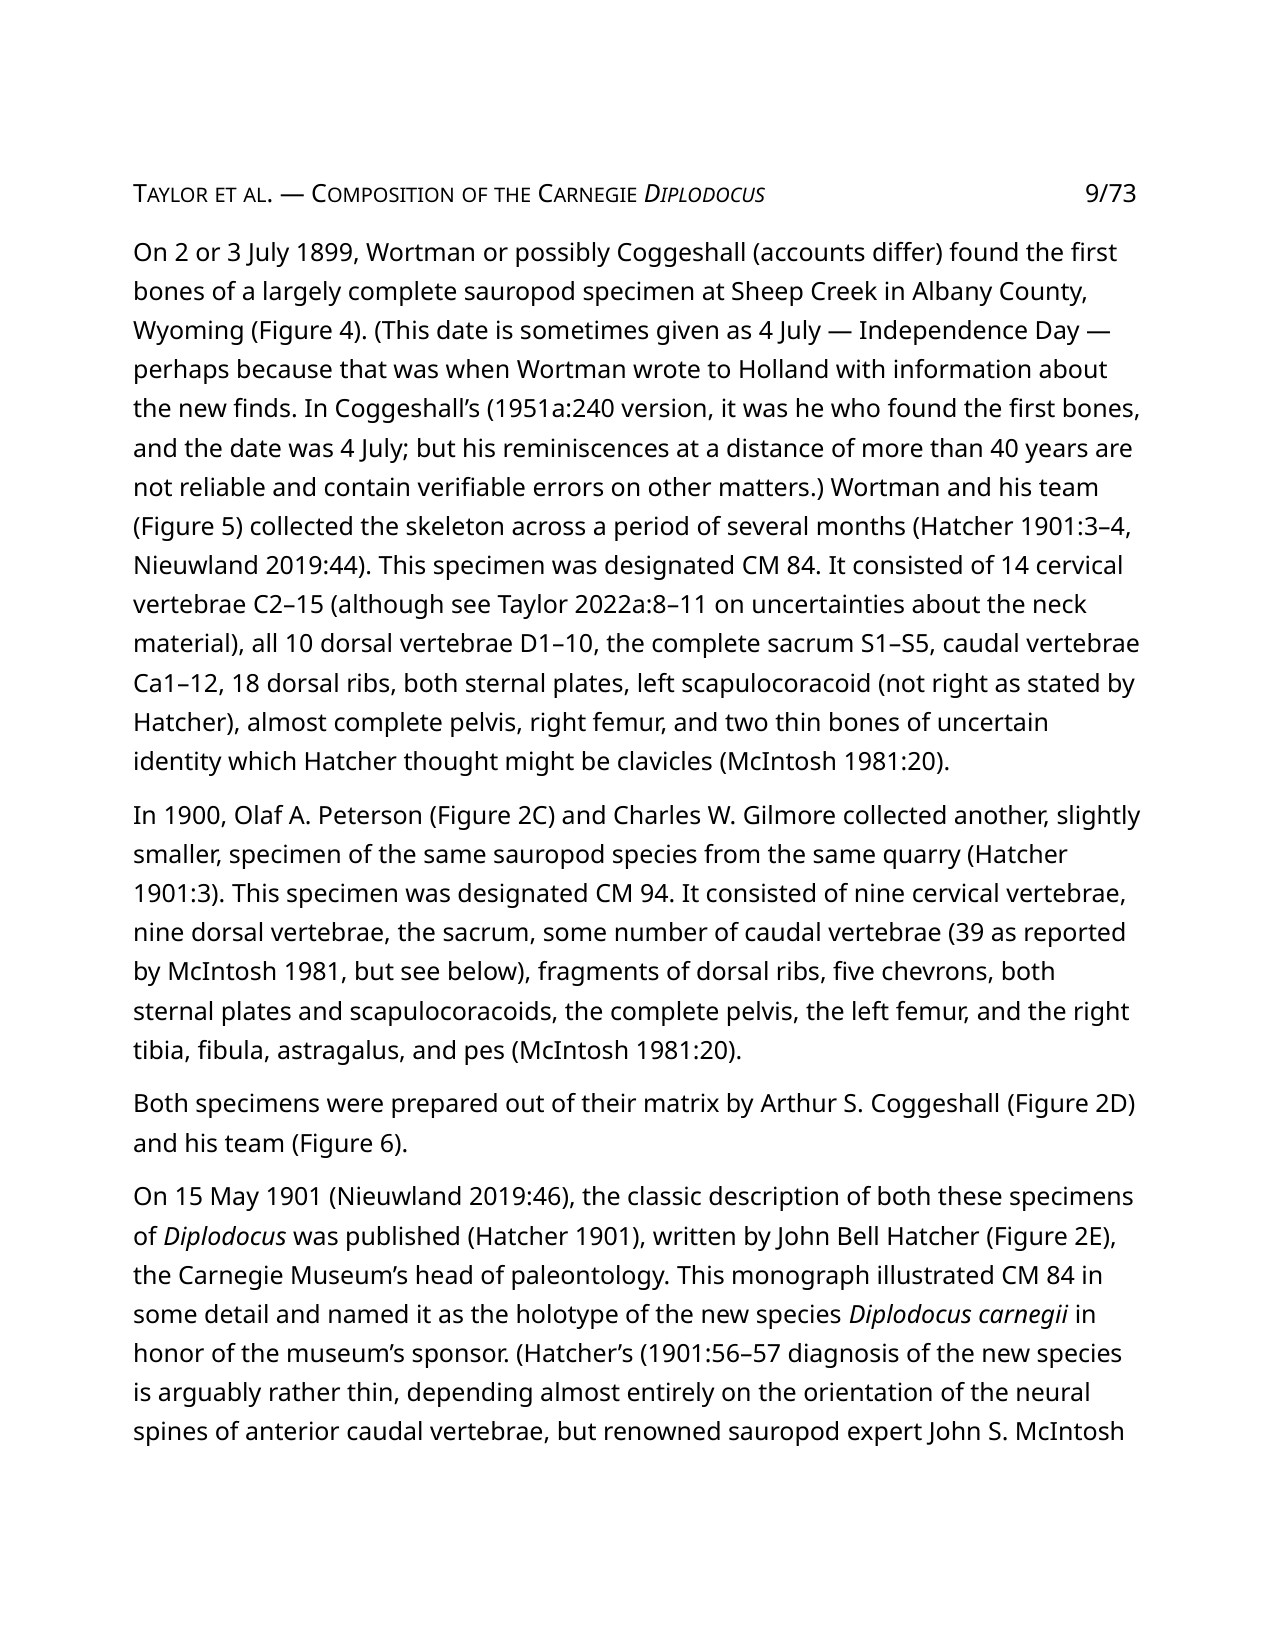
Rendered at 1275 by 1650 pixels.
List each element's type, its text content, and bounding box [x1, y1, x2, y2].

text On 2 or 3 July 1899, Wortman or possibly Coggeshall (accounts differ) found the first bones of a largely complete sauropod specimen at Sheep Creek in Albany County, Wyoming (Figure 4). (This date is sometimes given as 4 July — Independence Day — perhaps because that was when Wortman wrote to Holland with information about the new finds. In Coggeshall’s (1951a:240 version, it was he who found the first bones, and the date was 4 July; but his reminiscences at a distance of more than 40 years are not reliable and contain verifiable errors on other matters.) Wortman and his team (Figure 5) collected the skeleton across a period of several months (Hatcher 1901:3–4, Nieuwland 2019:44). This specimen was designated CM 84. It consisted of 14 cervical vertebrae C2–15 (although see Taylor 2022a:8–11 on uncertainties about the neck material), all 10 dorsal vertebrae D1–10, the complete sacrum S1–S5, caudal vertebrae Ca1–12, 18 dorsal ribs, both sternal plates, left scapulocoracoid (not right as stated by Hatcher), almost complete pelvis, right femur, and two thin bones of uncertain identity which Hatcher thought might be clavicles (McIntosh 1981:20). [133, 234, 1142, 778]
text In 1900, Olaf A. Peterson (Figure 2C) and Charles W. Gilmore collected another, slightly smaller, specimen of the same sauropod species from the same quarry (Hatcher 1901:3). This specimen was designated CM 94. It consisted of nine cervical vertebrae, nine dorsal vertebrae, the sacrum, some number of caudal vertebrae (39 as reported by McIntosh 1981, but see below), fragments of dorsal ribs, five chevrons, both sternal plates and scapulocoracoids, the complete pelvis, the left femur, and the right tibia, fibula, astragalus, and pes (McIntosh 1981:20). [133, 797, 1142, 1066]
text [133, 1179, 1142, 1448]
text Both specimens were prepared out of their matrix by Arthur S. Coggeshall (Figure 2D) and his team (Figure 6). [133, 1086, 1142, 1159]
